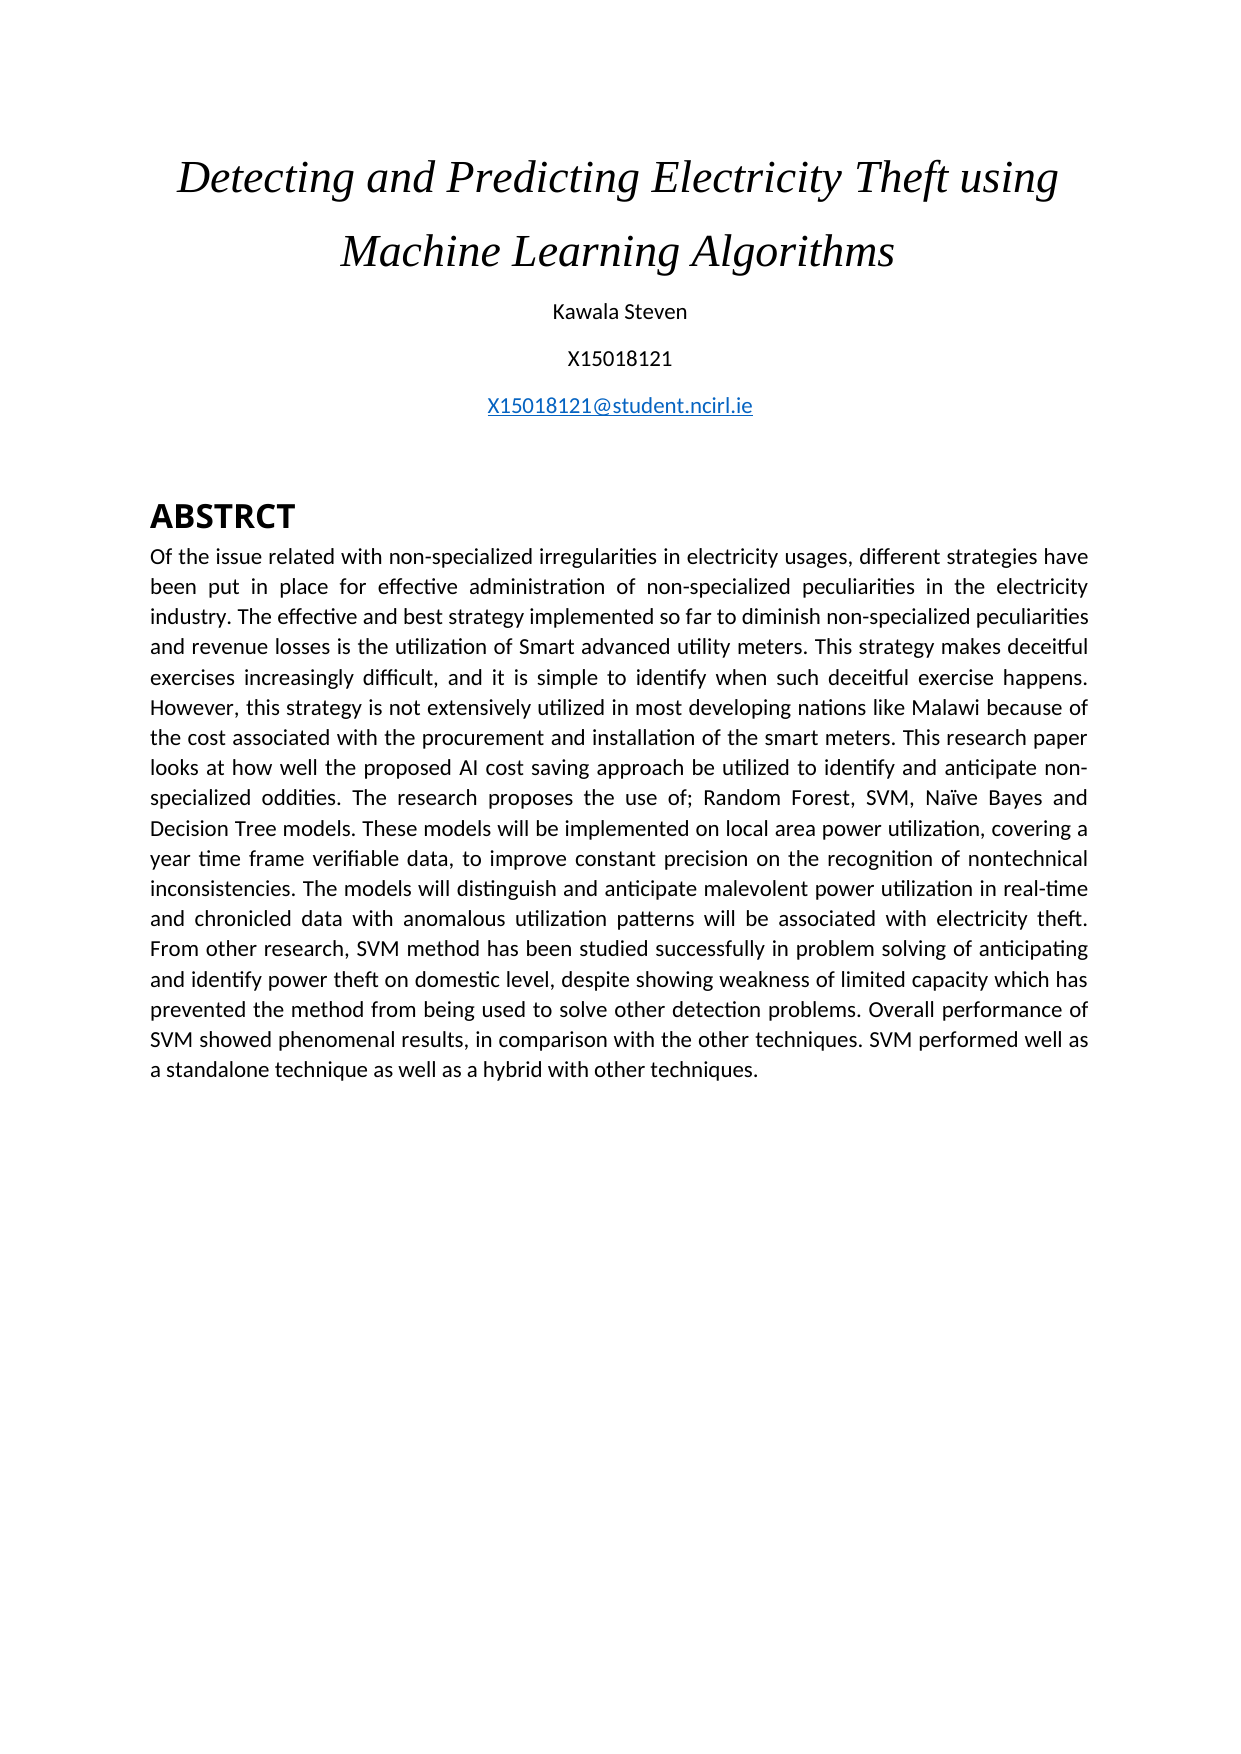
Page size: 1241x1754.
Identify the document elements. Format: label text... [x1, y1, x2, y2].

text X15018121@student.ncirl.ie [150, 391, 1090, 419]
text X15018121 [150, 344, 1090, 372]
text Of the issue related with non-specialized irregularities in electricity usages, different strategies have been put in place for effective administration of non-specialized peculiarities in the electricity industry. The effective and best strategy implemented so far to diminish non-specialized peculiarities and revenue losses is the utilization of Smart advanced utility meters. This strategy makes deceitful exercises increasingly difficult, and it is simple to identify when such deceitful exercise happens. However, this strategy is not extensively utilized in most developing nations like Malawi because of the cost associated with the procurement and installation of the smart meters. This research paper looks at how well the proposed AI cost saving approach be utilized to identify and anticipate non-specialized oddities. The research proposes the use of; Random Forest, SVM, Naïve Bayes and Decision Tree models. These models will be implemented on local area power utilization, covering a year time frame verifiable data, to improve constant precision on the recognition of nontechnical inconsistencies. The models will distinguish and anticipate malevolent power utilization in real-time and chronicled data with anomalous utilization patterns will be associated with electricity theft. From other research, SVM method has been studied successfully in problem solving of anticipating and identify power theft on domestic level, despite showing weakness of limited capacity which has prevented the method from being used to solve other detection problems. Overall performance of SVM showed phenomenal results, in comparison with the other techniques. SVM performed well as a standalone technique as well as a hybrid with other techniques. [150, 542, 1090, 1083]
subtitle ABSTRCT [150, 493, 1090, 538]
text Detecting and Predicting Electricity Theft using [150, 150, 1090, 203]
text Kawala Steven [150, 297, 1090, 325]
text Machine Learning Algorithms [150, 223, 1090, 276]
